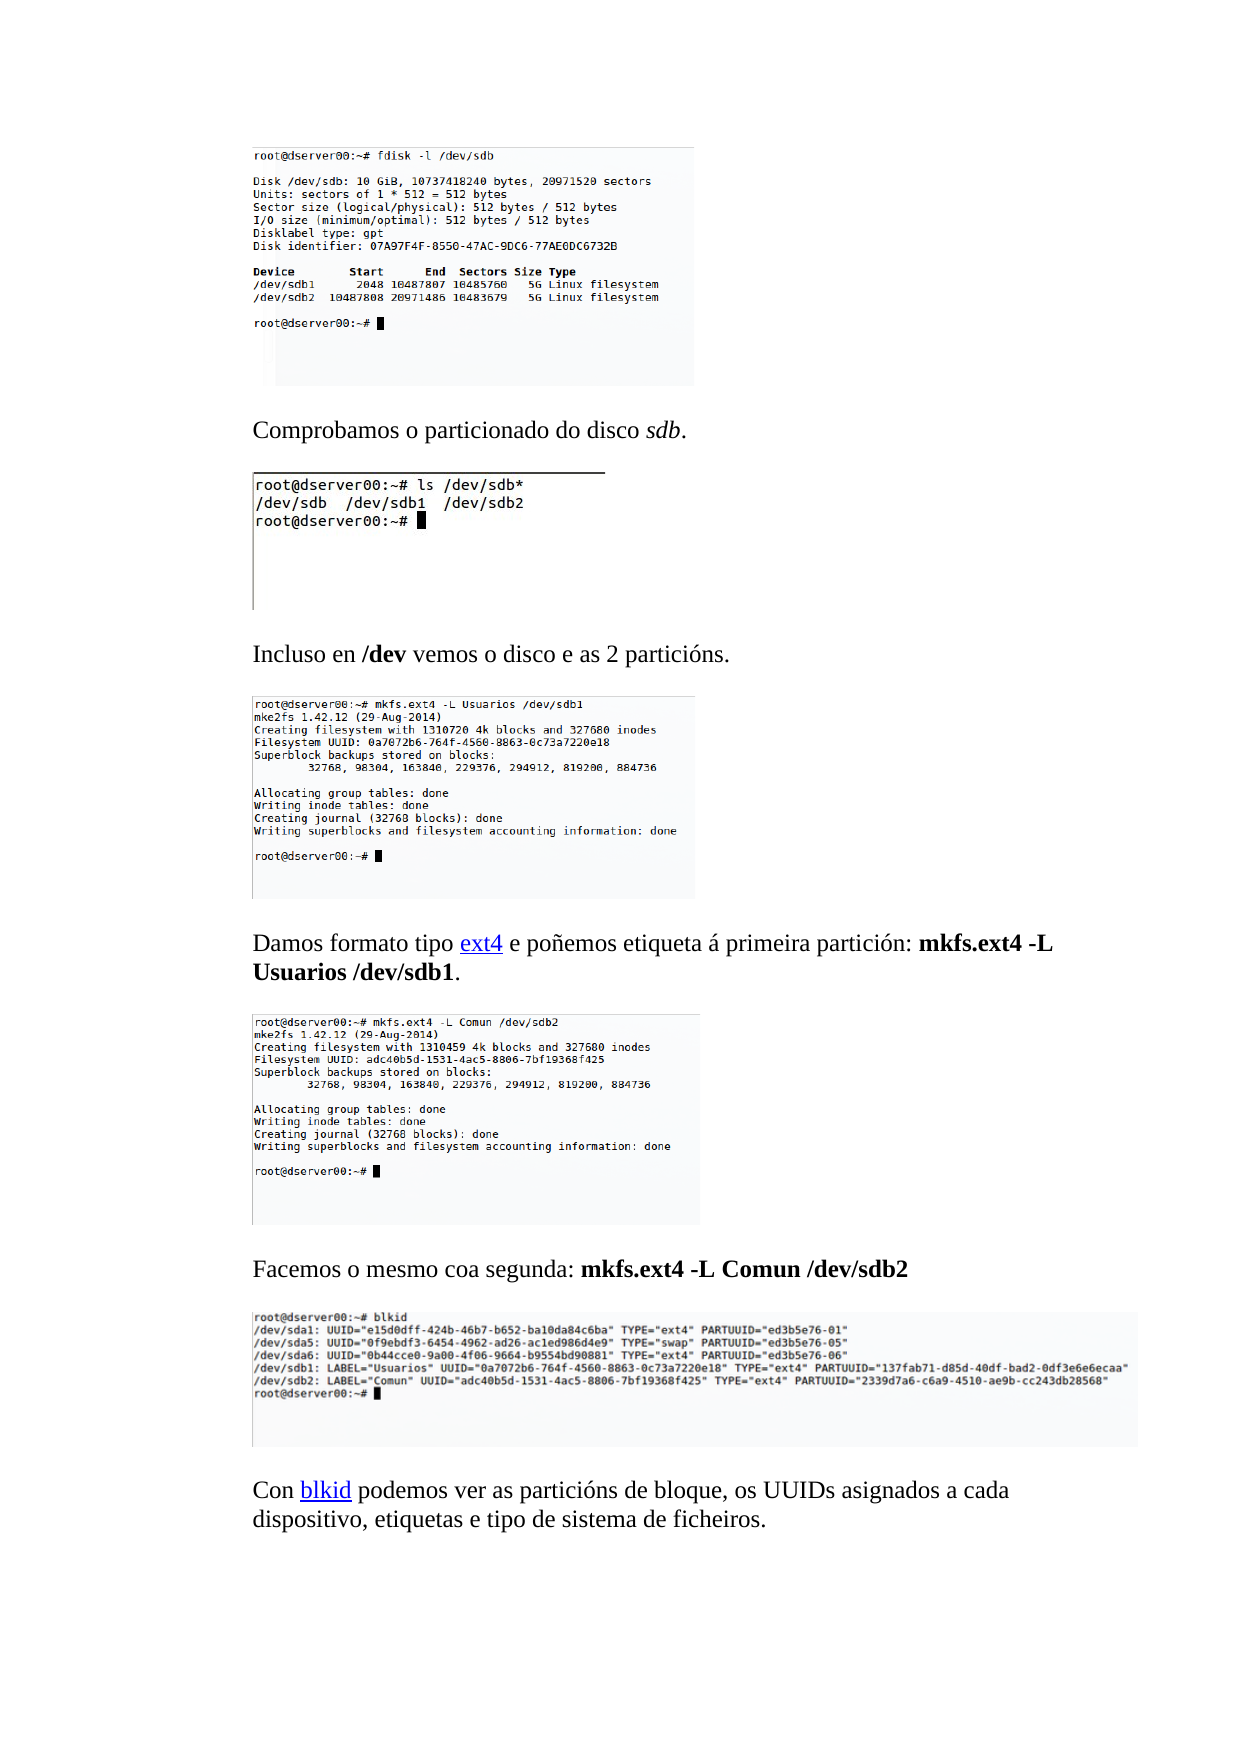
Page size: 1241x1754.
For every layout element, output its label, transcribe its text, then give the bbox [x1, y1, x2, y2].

text Con blkid podemos ver as particións de bloque, os UUIDs asignados a cada dispositivo, etiquetas e tipo de sistema de ficheiros. [252, 1475, 1063, 1533]
text Facemos o mesmo coa segunda: mkfs.ext4 -L Comun /dev/sdb2 [252, 1254, 1063, 1283]
picture [252, 1014, 701, 1225]
picture [252, 1312, 1138, 1447]
text Damos formato tipo ext4 e poñemos etiqueta á primeira partición: mkfs.ext4 -L Usuarios /dev/sdb1. [252, 928, 1063, 986]
text Comprobamos o particionado do disco sdb. [252, 415, 1063, 443]
picture [252, 147, 695, 386]
text Incluso en /dev vemos o disco e as 2 particións. [252, 639, 1063, 668]
picture [252, 472, 606, 610]
picture [252, 696, 696, 899]
